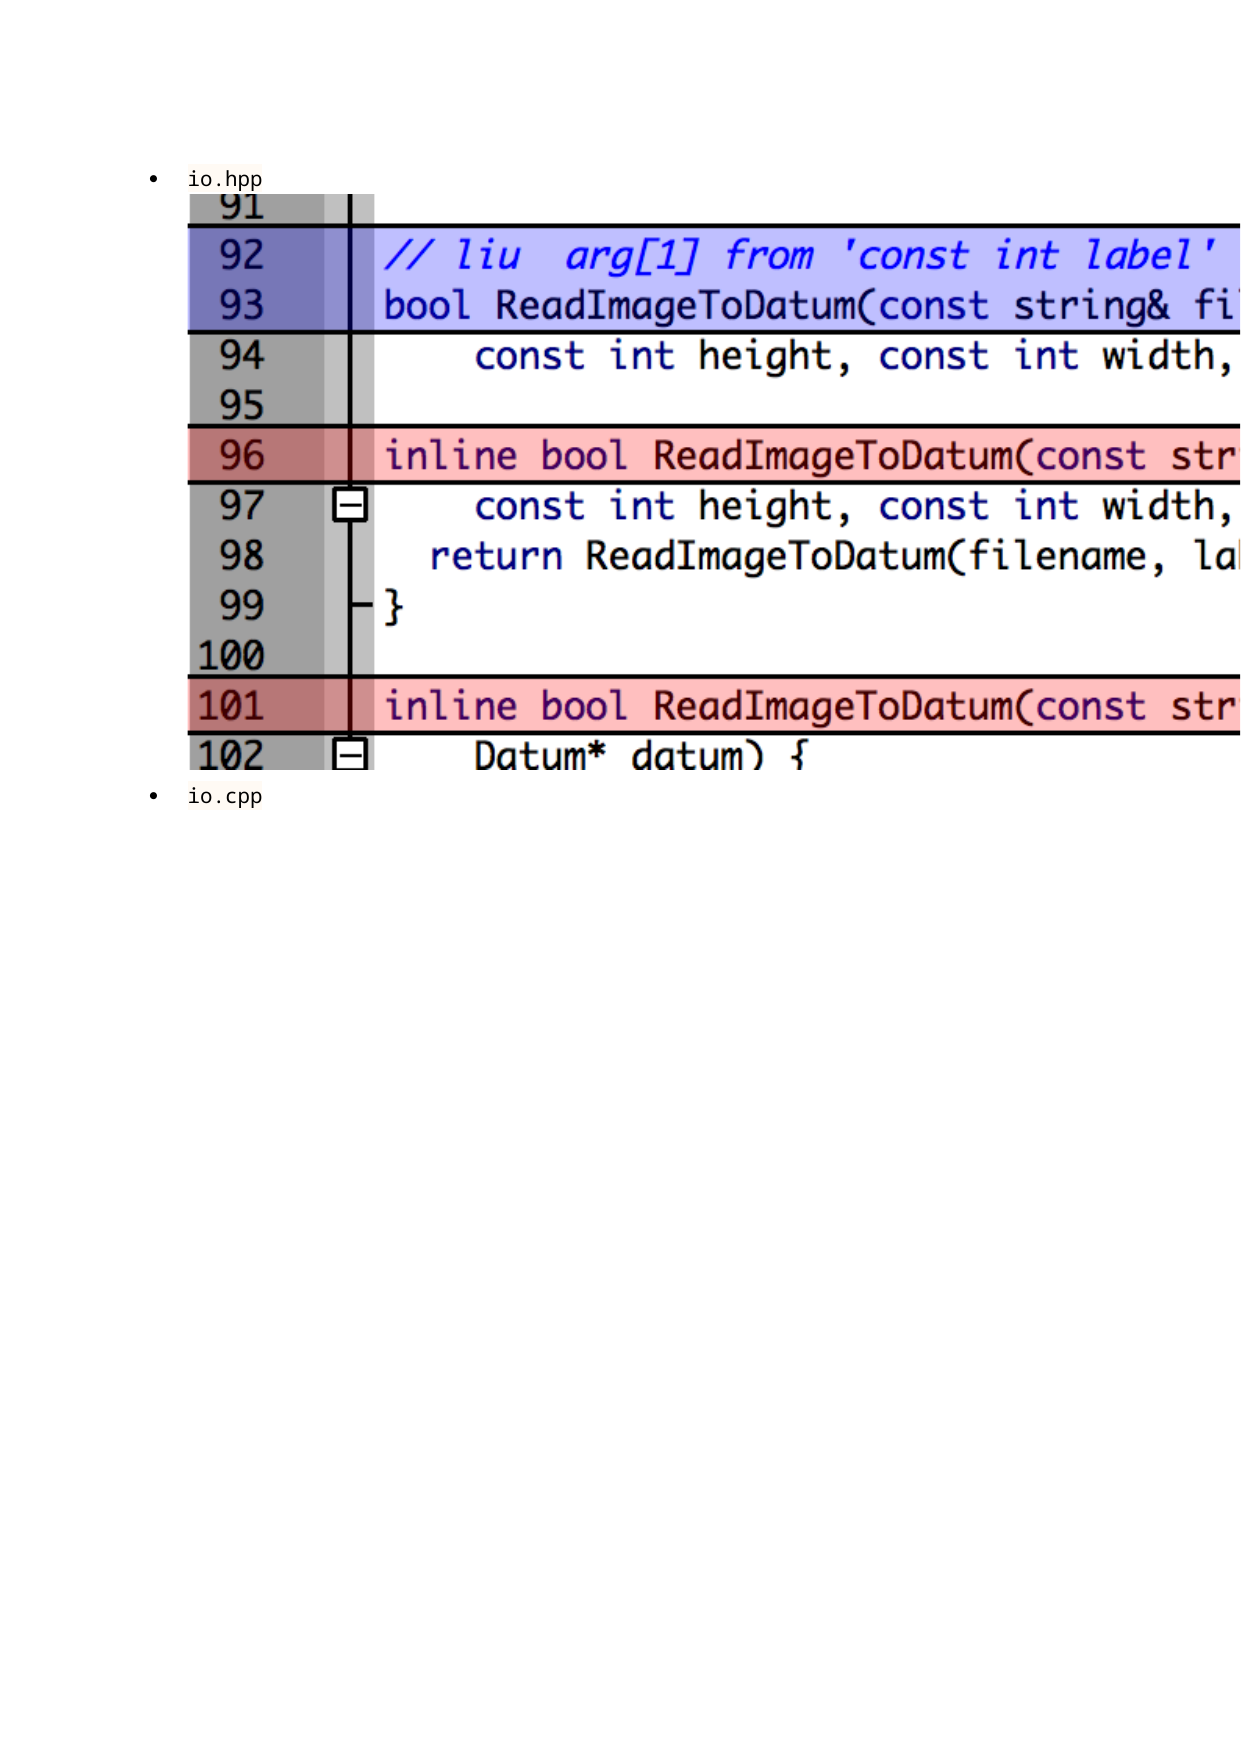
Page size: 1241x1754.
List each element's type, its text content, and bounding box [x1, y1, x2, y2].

list io.cpp [150, 779, 1053, 812]
picture [187, 194, 1241, 770]
list io.hpp [150, 162, 1053, 194]
